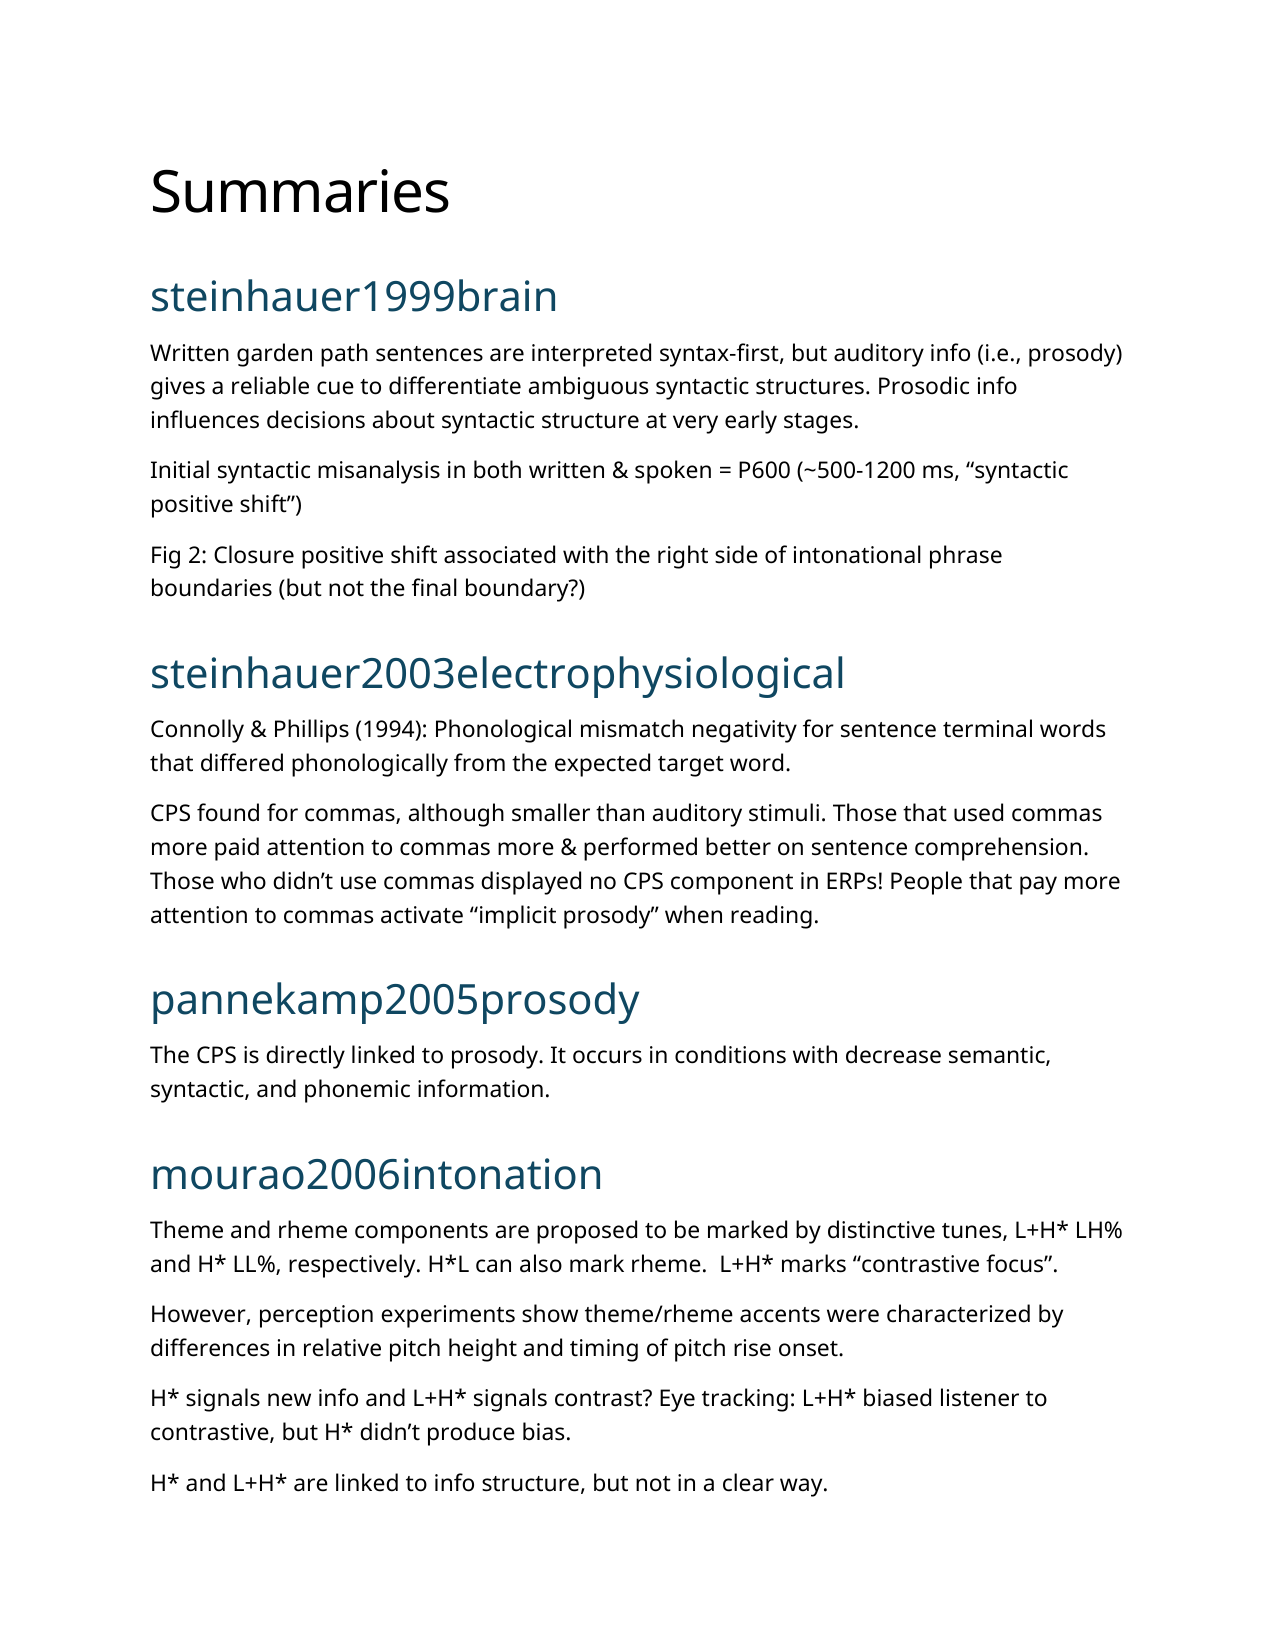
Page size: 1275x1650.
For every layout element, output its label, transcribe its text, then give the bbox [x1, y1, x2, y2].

text Connolly & Phillips (1994): Phonological mismatch negativity for sentence terminal words that differed phonologically from the expected target word. [150, 713, 1125, 778]
text Initial syntactic misanalysis in both written & spoken = P600 (~500-1200 ms, “syntactic positive shift”) [150, 454, 1125, 519]
title Summaries [150, 150, 1125, 229]
text Written garden path sentences are interpreted syntax-first, but auditory info (i.e., prosody) gives a reliable cue to differentiate ambiguous syntactic structures. Prosodic info influences decisions about syntactic structure at very early stages. [150, 337, 1125, 435]
text H* signals new info and L+H* signals contrast? Eye tracking: L+H* biased listener to contrastive, but H* didn’t produce bias. [150, 1382, 1125, 1447]
subtitle steinhauer2003electrophysiological [150, 644, 1125, 700]
subtitle pannekamp2005prosody [150, 970, 1125, 1027]
text H* and L+H* are linked to info structure, but not in a clear way. [150, 1467, 1125, 1498]
text Theme and rheme components are proposed to be marked by distinctive tunes, L+H* LH% and H* LL%, respectively. H*L can also mark rheme. L+H* marks “contrastive focus”. [150, 1214, 1125, 1279]
subtitle steinhauer1999brain [150, 267, 1125, 324]
text Fig 2: Closure positive shift associated with the right side of intonational phrase boundaries (but not the final boundary?) [150, 539, 1125, 604]
text CPS found for commas, although smaller than auditory stimuli. Those that used commas more paid attention to commas more & performed better on sentence comprehension. Those who didn’t use commas displayed no CPS component in ERPs! People that pay more attention to commas activate “implicit prosody” when reading. [150, 797, 1125, 930]
text However, perception experiments show theme/rheme accents were characterized by differences in relative pitch height and timing of pitch rise onset. [150, 1298, 1125, 1363]
subtitle mourao2006intonation [150, 1144, 1125, 1201]
text The CPS is directly linked to prosody. It occurs in conditions with decrease semantic, syntactic, and phonemic information. [150, 1039, 1125, 1104]
